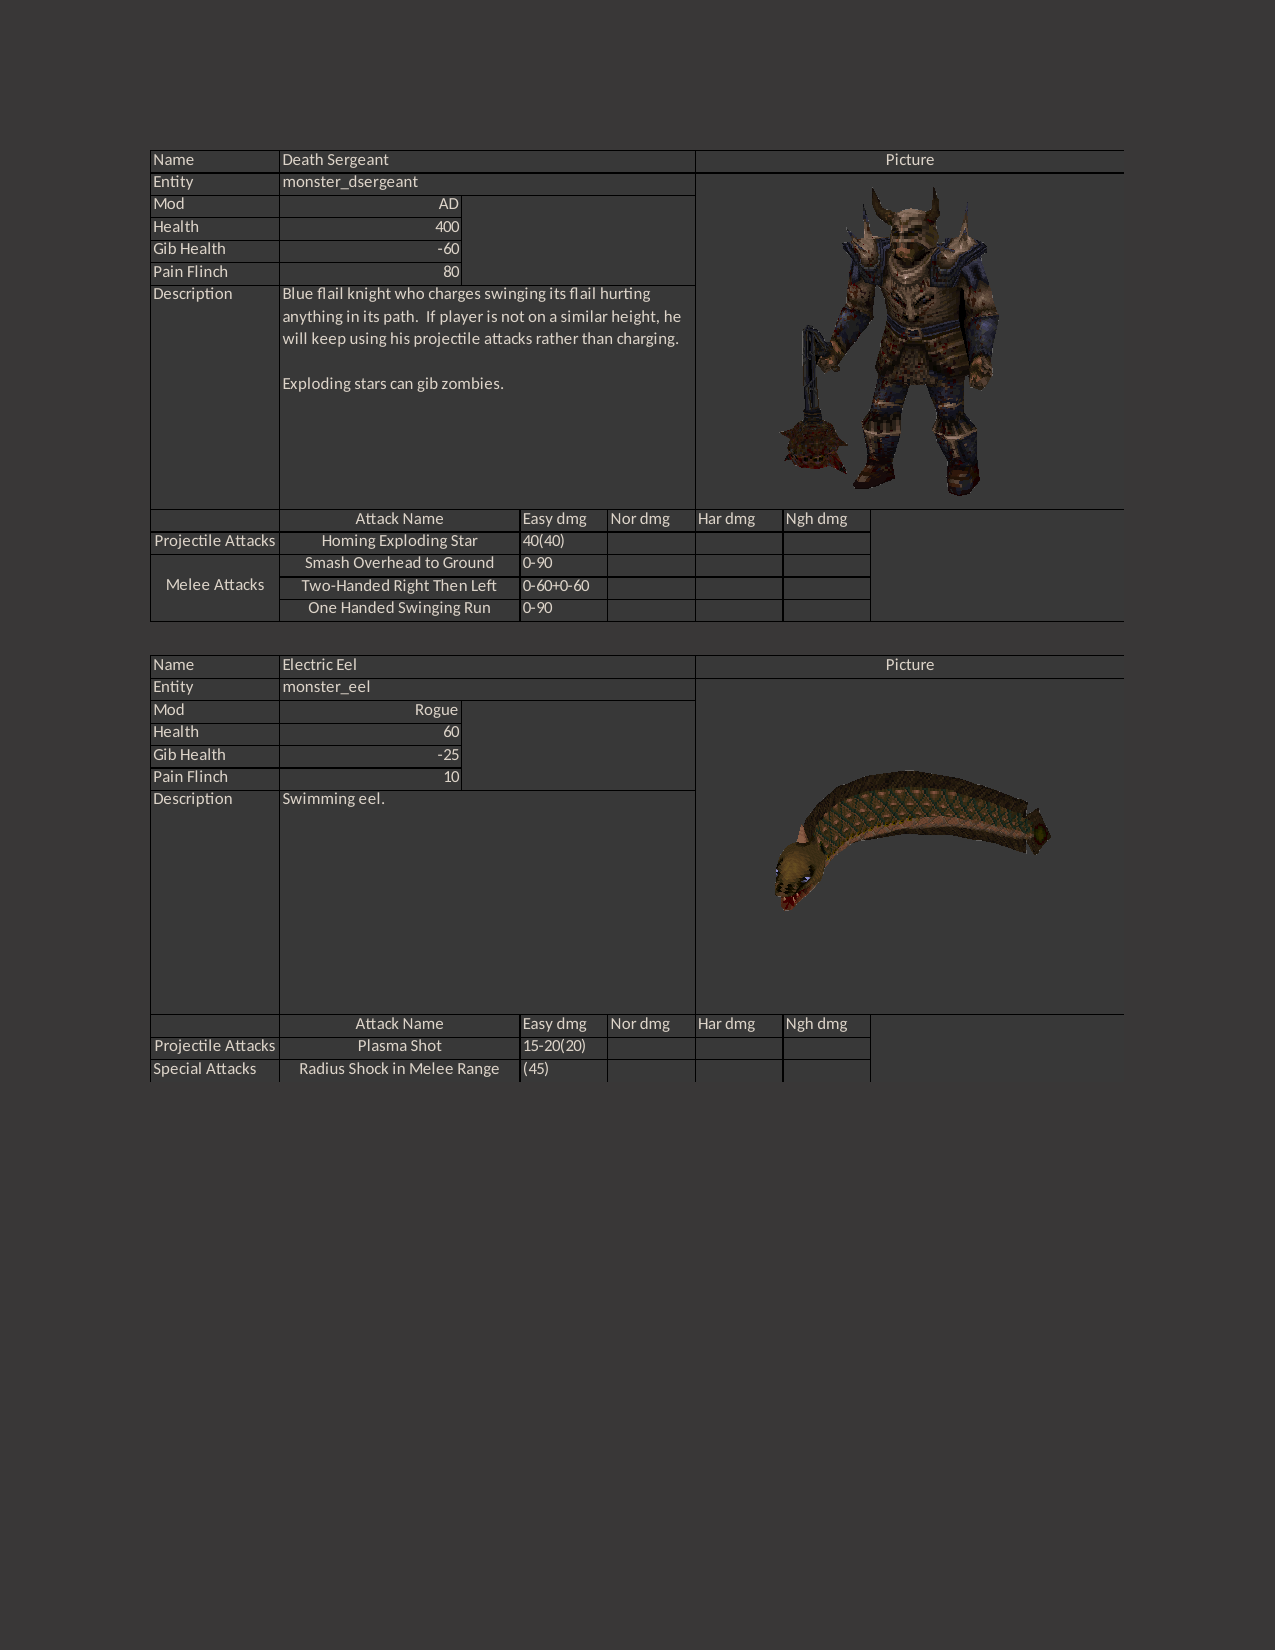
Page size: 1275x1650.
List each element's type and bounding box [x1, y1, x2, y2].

picture [716, 658, 1094, 1009]
picture [735, 165, 1082, 521]
